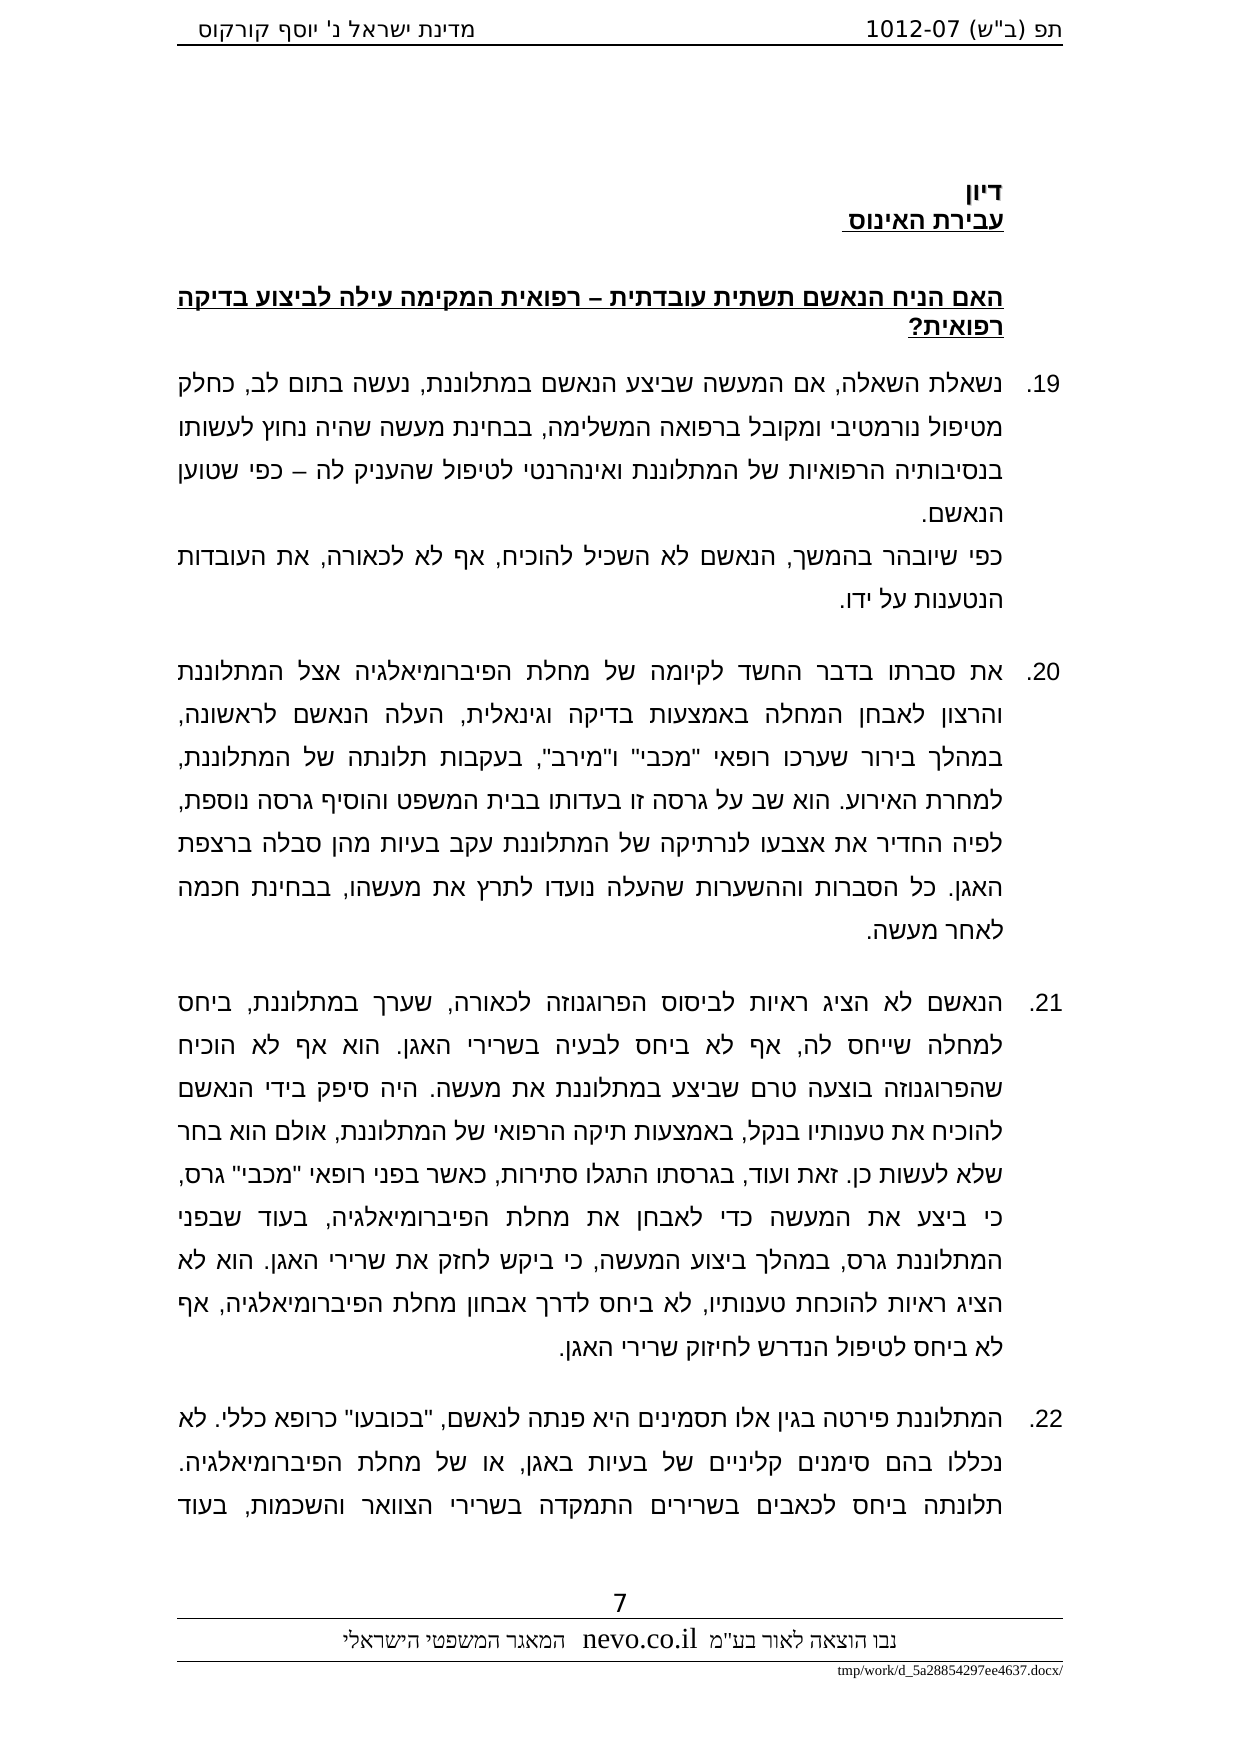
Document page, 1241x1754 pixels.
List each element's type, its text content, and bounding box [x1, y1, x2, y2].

text 20. את סברתו בדבר החשד לקיומה של מחלת הפיברומיאלגיה אצל המתלוננת והרצון לאבחן המחלה באמצעות בדיקה וגינאלית, העלה הנאשם לראשונה, במהלך בירור שערכו רופאי "מכבי" ו"מירב", בעקבות תלונתה של המתלוננת, למחרת האירוע. הוא שב על גרסה זו בעדותו בבית המשפט והוסיף גרסה נוספת, לפיה החדיר את אצבעו לנרתיקה של המתלוננת עקב בעיות מהן סבלה ברצפת האגן. כל הסברות וההשערות שהעלה נועדו לתרץ את מעשהו, בבחינת חכמה לאחר מעשה. [177, 657, 1060, 944]
text האם הניח הנאשם תשתית עובדתית – רפואית המקימה עילה לביצוע בדיקה רפואית? [177, 283, 1004, 308]
text כפי שיובהר בהמשך, הנאשם לא השכיל להוכיח, אף לא לכאורה, את העובדות הנטענות על ידו. [177, 542, 1060, 614]
text 19. נשאלת השאלה, אם המעשה שביצע הנאשם במתלוננת, נעשה בתום לב, כחלק מטיפול נורמטיבי ומקובל ברפואה המשלימה, בבחינת מעשה שהיה נחוץ לעשותו בנסיבותיה הרפואיות של המתלוננת ואינהרנטי לטיפול שהעניק לה – כפי שטוען הנאשם. [177, 369, 1060, 527]
text 21. הנאשם לא הציג ראיות לביסוס הפרוגנוזה לכאורה, שערך במתלוננת, ביחס למחלה שייחס לה, אף לא ביחס לבעיה בשרירי האגן. הוא אף לא הוכיח שהפרוגנוזה בוצעה טרם שביצע במתלוננת את מעשה. היה סיפק בידי הנאשם להוכיח את טענותיו בנקל, באמצעות תיקה הרפואי של המתלוננת, אולם הוא בחר שלא לעשות כן. זאת ועוד, בגרסתו התגלו סתירות, כאשר בפני רופאי "מכבי" גרס, כי ביצע את המעשה כדי לאבחן את מחלת הפיברומיאלגיה, בעוד שבפני המתלוננת גרס, במהלך ביצוע המעשה, כי ביקש לחזק את שרירי האגן. הוא לא הציג ראיות להוכחת טענותיו, לא ביחס לדרך אבחון מחלת הפיברומיאלגיה, אף לא ביחס לטיפול הנדרש לחיזוק שרירי האגן. [177, 987, 1063, 1361]
text עבירת האינוס [177, 206, 1004, 235]
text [177, 1404, 1063, 1519]
text האם הניח הנאשם תשתית עובדתית – רפואית המקימה עילה לביצוע בדיקה רפואית? [177, 309, 1004, 341]
subtitle דיון [177, 177, 1004, 206]
